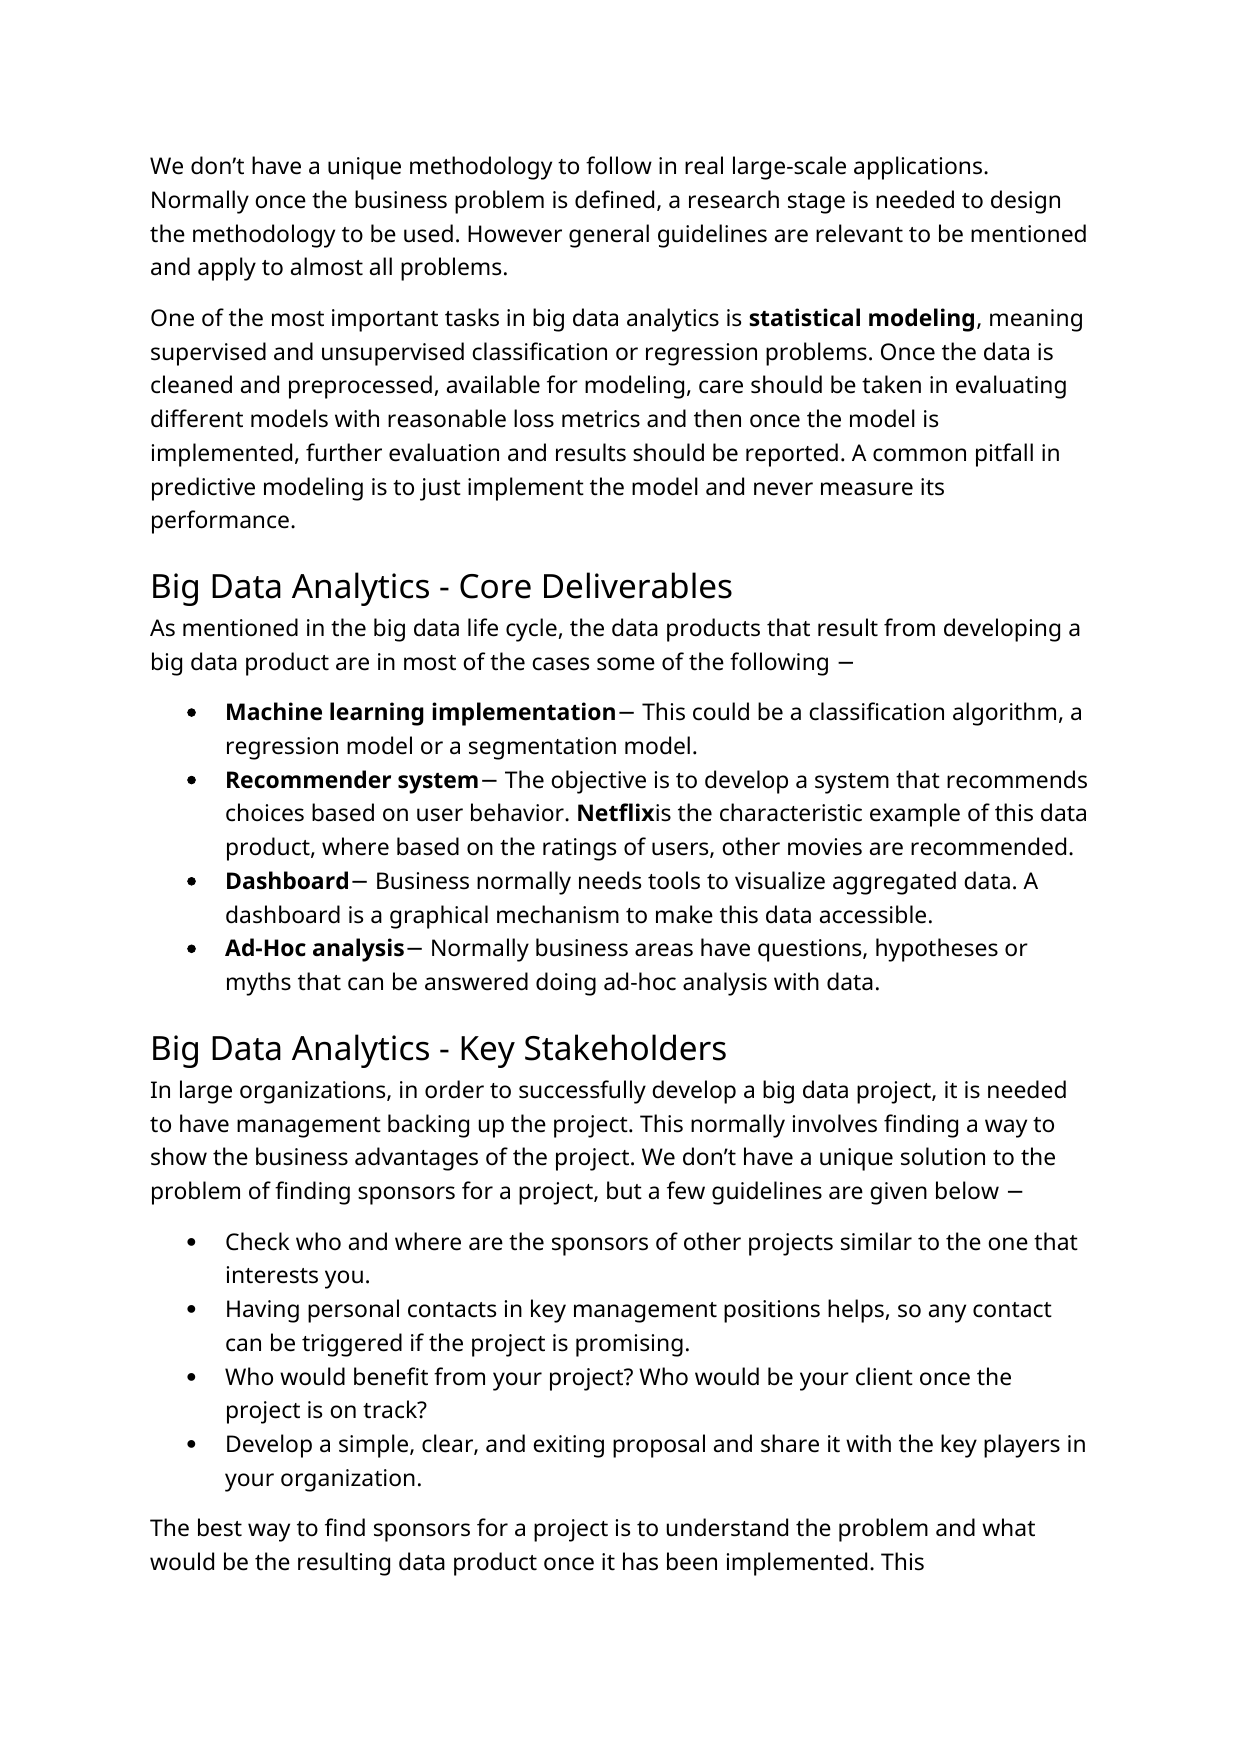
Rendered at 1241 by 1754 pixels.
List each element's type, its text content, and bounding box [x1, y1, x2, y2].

text One of the most important tasks in big data analytics is statistical modeling, meaning supervised and unsupervised classification or regression problems. Once the data is cleaned and preprocessed, available for modeling, care should be taken in evaluating different models with reasonable loss metrics and then once the model is implemented, further evaluation and results should be reported. A common pitfall in predictive modeling is to just implement the model and never measure its performance. [150, 302, 1090, 535]
list Machine learning implementation− This could be a classification algorithm, a regression model or a segmentation model. [187, 696, 1090, 761]
list Having personal contacts in key management positions helps, so any contact can be triggered if the project is promising. [187, 1293, 1090, 1358]
list Develop a simple, clear, and exiting proposal and share it with the key players in your organization. [187, 1428, 1090, 1493]
list Check who and where are the sponsors of other projects similar to the one that interests you. [187, 1225, 1090, 1290]
list Ad-Hoc analysis− Normally business areas have questions, hypotheses or myths that can be answered doing ad-hoc analysis with data. [187, 932, 1090, 997]
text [150, 1512, 1090, 1577]
text We don’t have a unique methodology to follow in real large-scale applications. Normally once the business problem is defined, a research stage is needed to design the methodology to be used. However general guidelines are relevant to be mentioned and apply to almost all problems. [150, 150, 1090, 282]
subtitle Big Data Analytics - Core Deliverables [150, 563, 1090, 608]
list Who would benefit from your project? Who would be your client once the project is on track? [187, 1360, 1090, 1425]
list Dashboard− Business normally needs tools to visualize aggregated data. A dashboard is a graphical mechanism to make this data accessible. [187, 865, 1090, 930]
text In large organizations, in order to successfully develop a big data project, it is needed to have management backing up the project. This normally involves finding a way to show the business advantages of the project. We don’t have a unique solution to the problem of finding sponsors for a project, but a few guidelines are given below − [150, 1074, 1090, 1206]
text As mentioned in the big data life cycle, the data products that result from developing a big data product are in most of the cases some of the following − [150, 612, 1090, 677]
list Recommender system− The objective is to develop a system that recommends choices based on user behavior. Netflixis the characteristic example of this data product, where based on the ratings of users, other movies are recommended. [187, 763, 1090, 862]
subtitle Big Data Analytics - Key Stakeholders [150, 1025, 1090, 1070]
